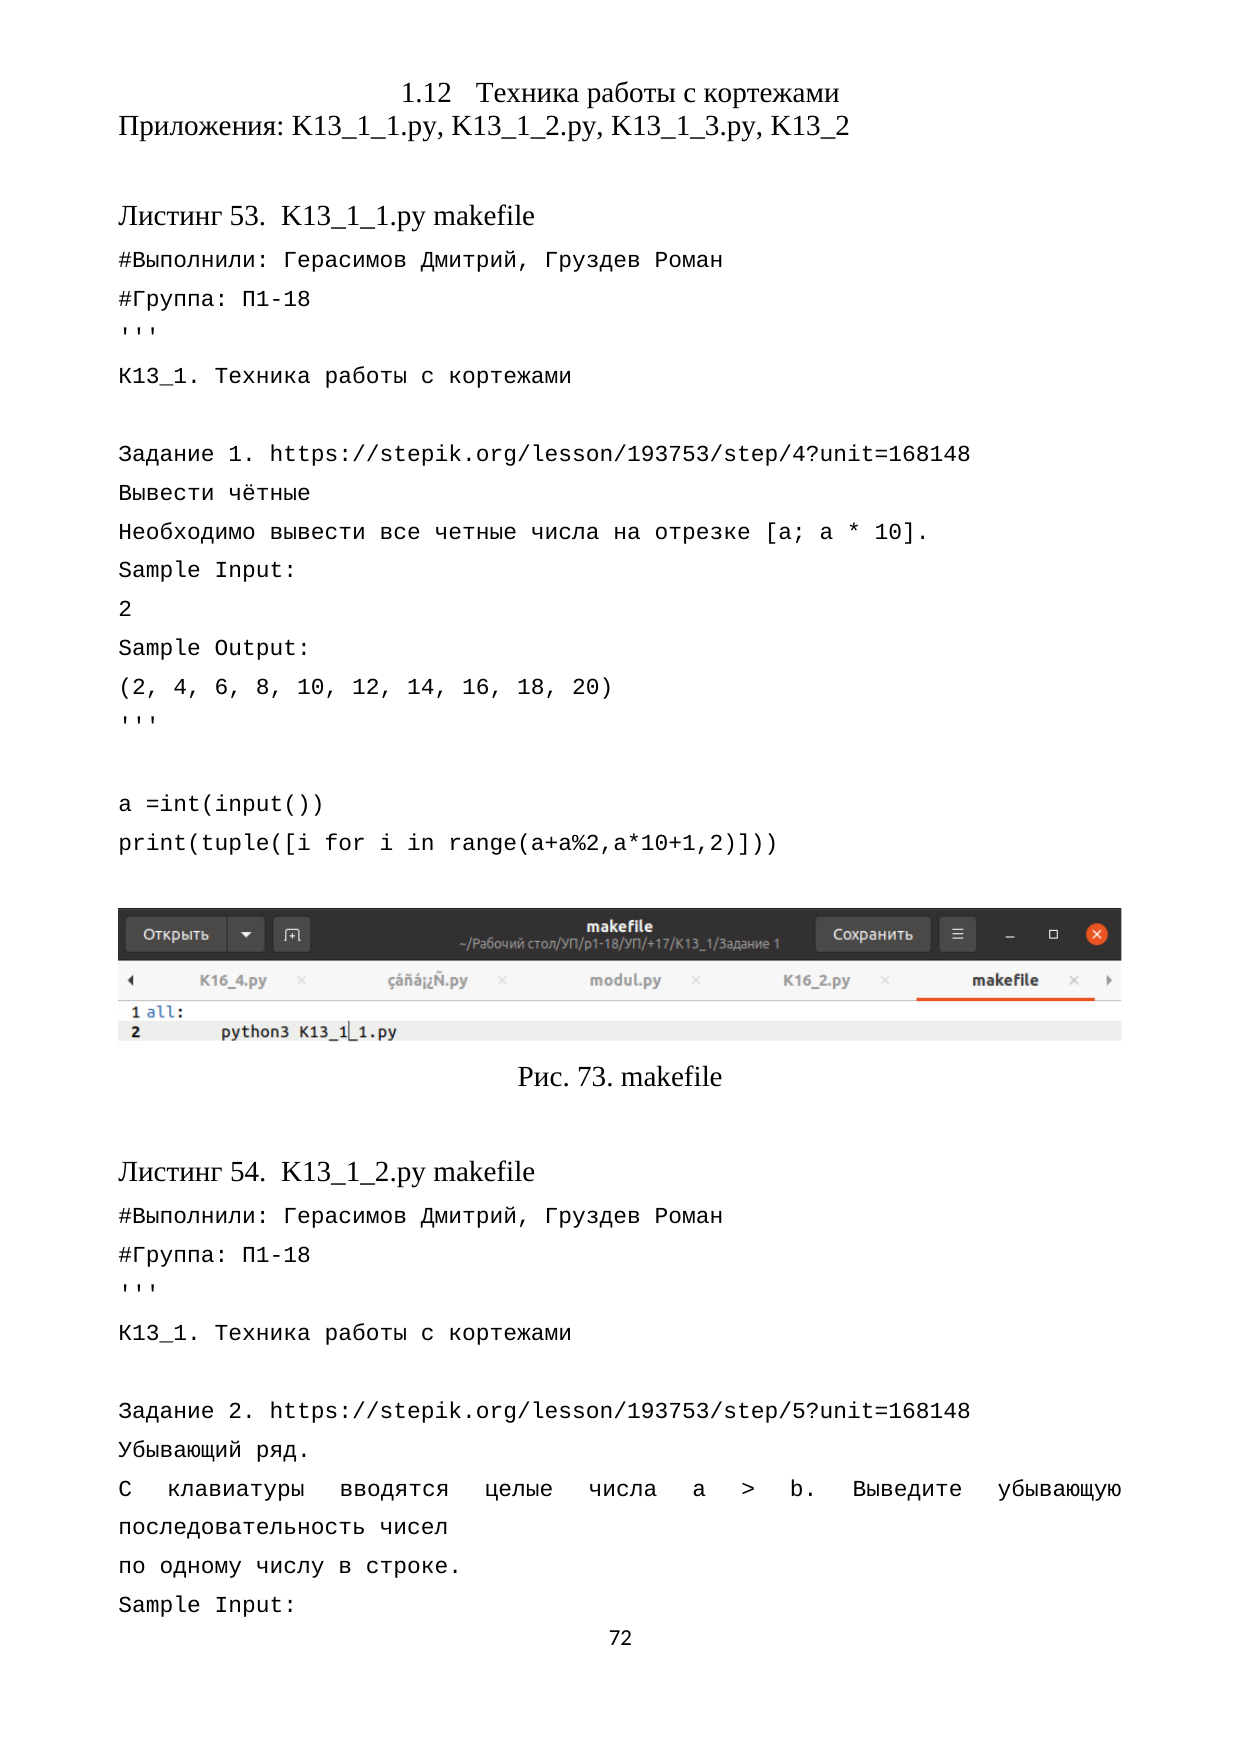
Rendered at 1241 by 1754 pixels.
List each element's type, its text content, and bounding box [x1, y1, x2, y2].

text Sample Input: [118, 559, 1122, 585]
text print(tuple([i for i in range(a+a%2,a*10+1,2)])) [118, 831, 1122, 857]
text #Группа: П1-18 [118, 1244, 1122, 1270]
text С клавиатуры вводятся целые числа a > b. Выведите убывающую последовательность чисел [118, 1477, 1122, 1542]
subtitle Техника работы с кортежами [118, 75, 1122, 108]
text #Выполнили: Герасимов Дмитрий, Груздев Роман [118, 1205, 1122, 1231]
picture [118, 908, 1122, 1045]
text Задание 1. https://stepik.org/lesson/193753/step/4?unit=168148 [118, 442, 1122, 468]
text ''' [118, 1283, 1122, 1308]
text К13_1. Техника работы с кортежами [118, 1321, 1122, 1347]
text #Группа: П1-18 [118, 287, 1122, 313]
text (2, 4, 6, 8, 10, 12, 14, 16, 18, 20) [118, 675, 1122, 701]
text Необходимо вывести все четные числа на отрезке [a; a * 10]. [118, 520, 1122, 546]
text a =int(input()) [118, 792, 1122, 818]
text ''' [118, 326, 1122, 352]
text Убывающий ряд. [118, 1438, 1122, 1464]
text Листинг 54. K13_1_2.py makefile [118, 1154, 1122, 1188]
text Вывести чётные [118, 481, 1122, 507]
text 2 [118, 598, 1122, 624]
text по одному числу в строке. [118, 1554, 1122, 1581]
text Задание 2. https://stepik.org/lesson/193753/step/5?unit=168148 [118, 1399, 1122, 1425]
text Sample Output: [118, 637, 1122, 662]
text Приложения: K13_1_1.py, K13_1_2.py, K13_1_3.py, K13_2 [118, 108, 1122, 142]
text #Выполнили: Герасимов Дмитрий, Груздев Роман [118, 248, 1122, 274]
text ''' [118, 714, 1122, 740]
text Рис. 73. makefile [118, 1059, 1122, 1092]
text К13_1. Техника работы с кортежами [118, 364, 1122, 391]
text Sample Input: [118, 1593, 1122, 1619]
text Листинг 53. K13_1_1.py makefile [118, 198, 1122, 231]
